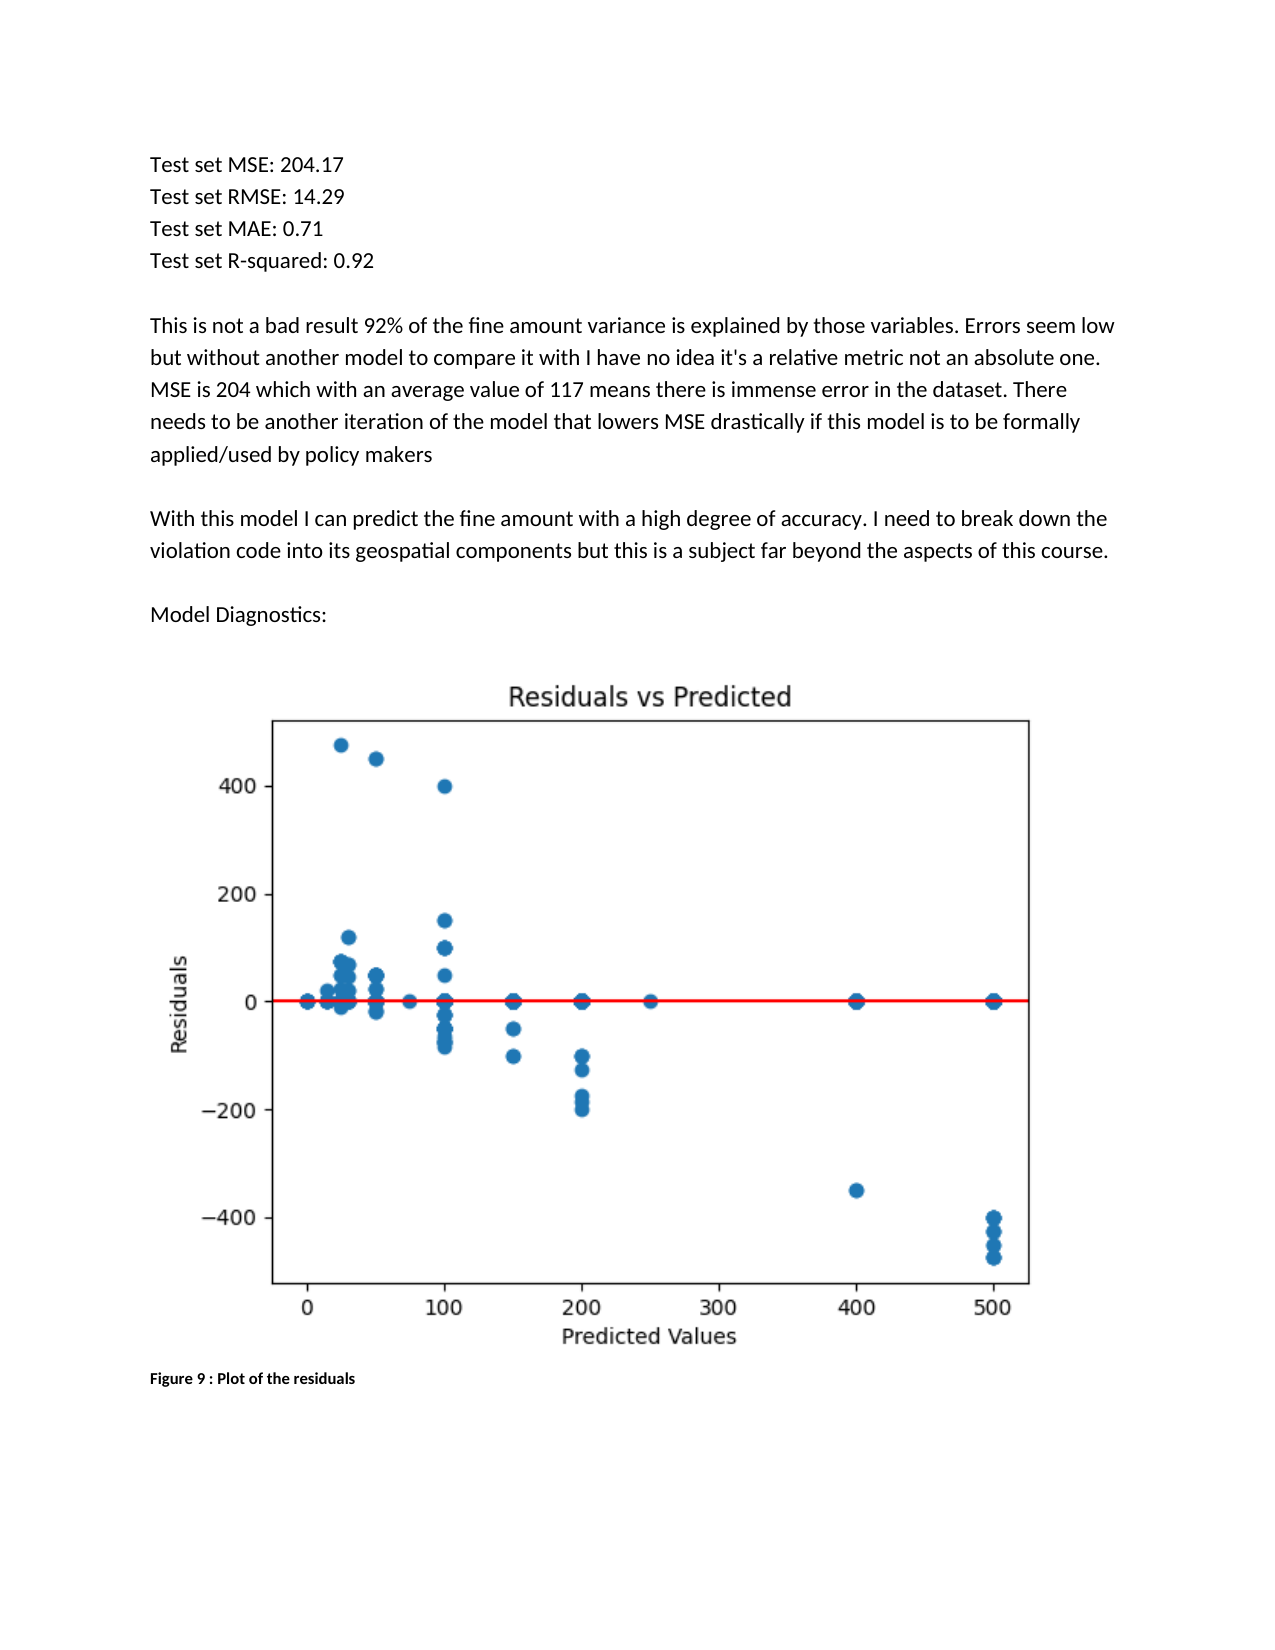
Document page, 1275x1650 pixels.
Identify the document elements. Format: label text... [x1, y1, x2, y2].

picture [150, 632, 1125, 1364]
text Test set MAE: 0.71 [150, 214, 1125, 242]
text With this model I can predict the fine amount with a high degree of accuracy. I need to break down the violation code into its geospatial components but this is a subject far beyond the aspects of this course. [150, 504, 1125, 564]
text Figure 9 : Plot of the residuals [150, 1368, 1125, 1388]
text Model Diagnostics: [150, 601, 1125, 629]
text This is not a bad result 92% of the fine amount variance is explained by those variables. Errors seem low but without another model to compare it with I have no idea it's a relative metric not an absolute one. MSE is 204 which with an average value of 117 means there is immense error in the dataset. There needs to be another iteration of the model that lowers MSE drastically if this model is to be formally applied/used by policy makers [150, 311, 1125, 468]
text Test set R-squared: 0.92 [150, 247, 1125, 274]
text Test set MSE: 204.17 [150, 150, 1125, 178]
text Test set RMSE: 14.29 [150, 182, 1125, 210]
